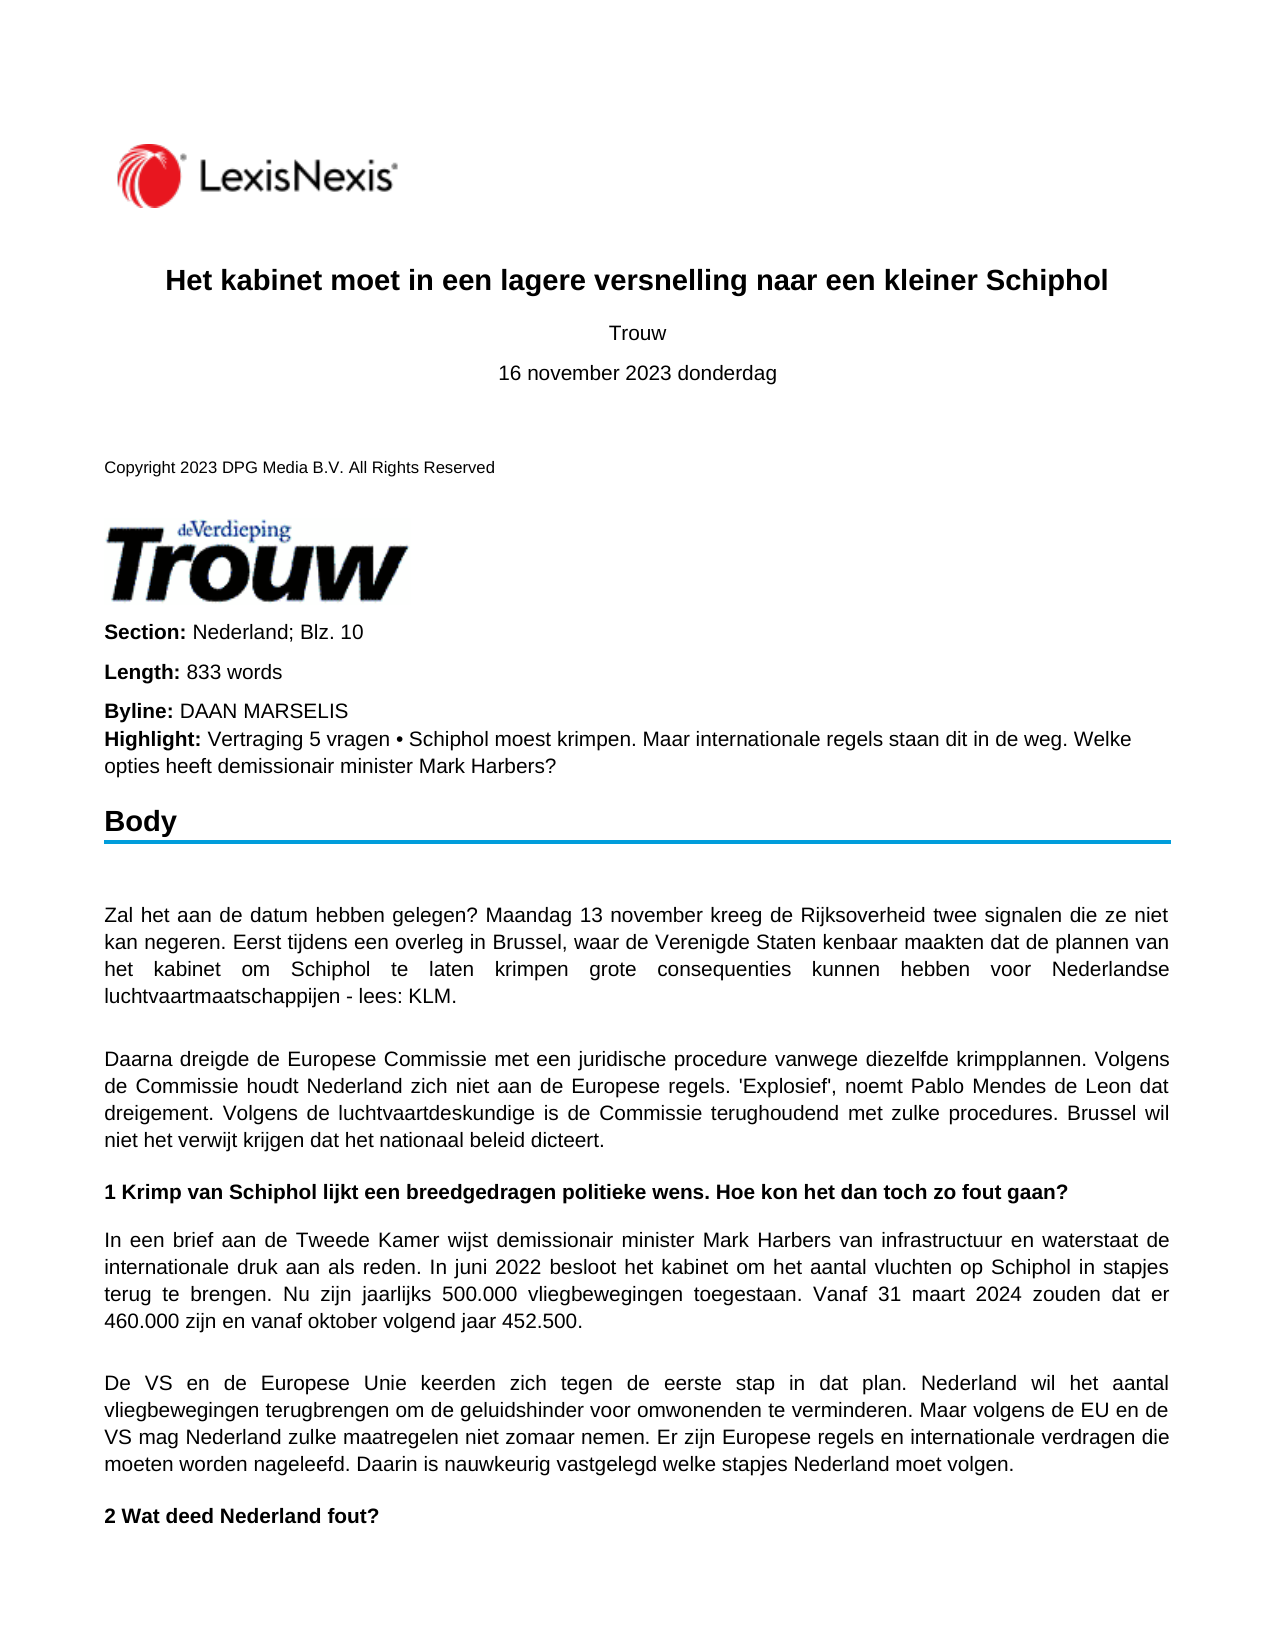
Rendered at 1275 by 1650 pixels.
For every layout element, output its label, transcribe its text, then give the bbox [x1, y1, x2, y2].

subtitle Het kabinet moet in een lagere versnelling naar een kleiner Schiphol [104, 261, 1171, 297]
text 16 november 2023 donderdag [104, 357, 1171, 384]
text Copyright 2023 DPG Media B.V. All Rights Reserved [104, 426, 1171, 477]
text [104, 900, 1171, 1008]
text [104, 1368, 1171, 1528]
text Trouw [104, 318, 1171, 345]
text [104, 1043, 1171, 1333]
picture [104, 144, 412, 208]
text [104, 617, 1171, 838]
